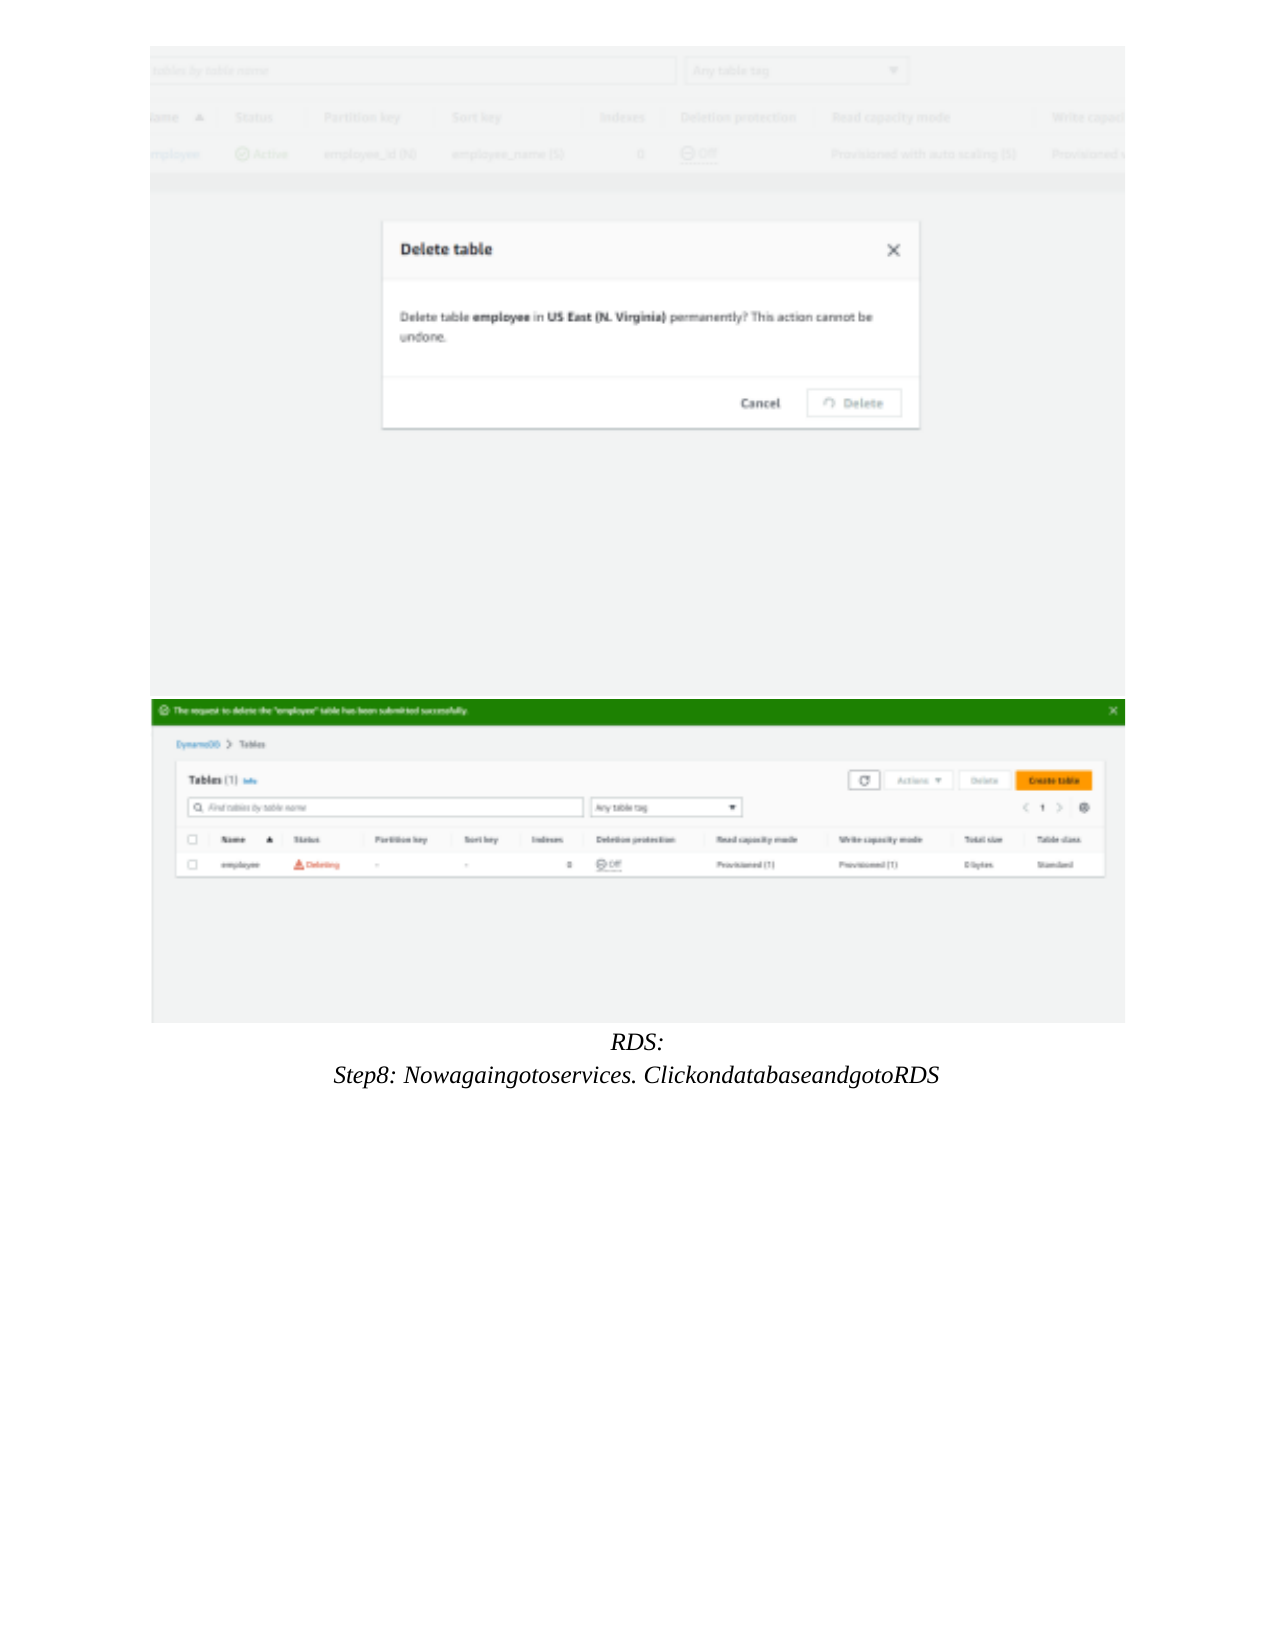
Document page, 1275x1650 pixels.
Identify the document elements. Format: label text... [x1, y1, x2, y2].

picture [150, 46, 1125, 696]
text RDS: [75, 1027, 1200, 1056]
picture [150, 699, 1125, 1023]
text Step8: Nowagaingotoservices. ClickondatabaseandgotoRDS [75, 1060, 1200, 1089]
